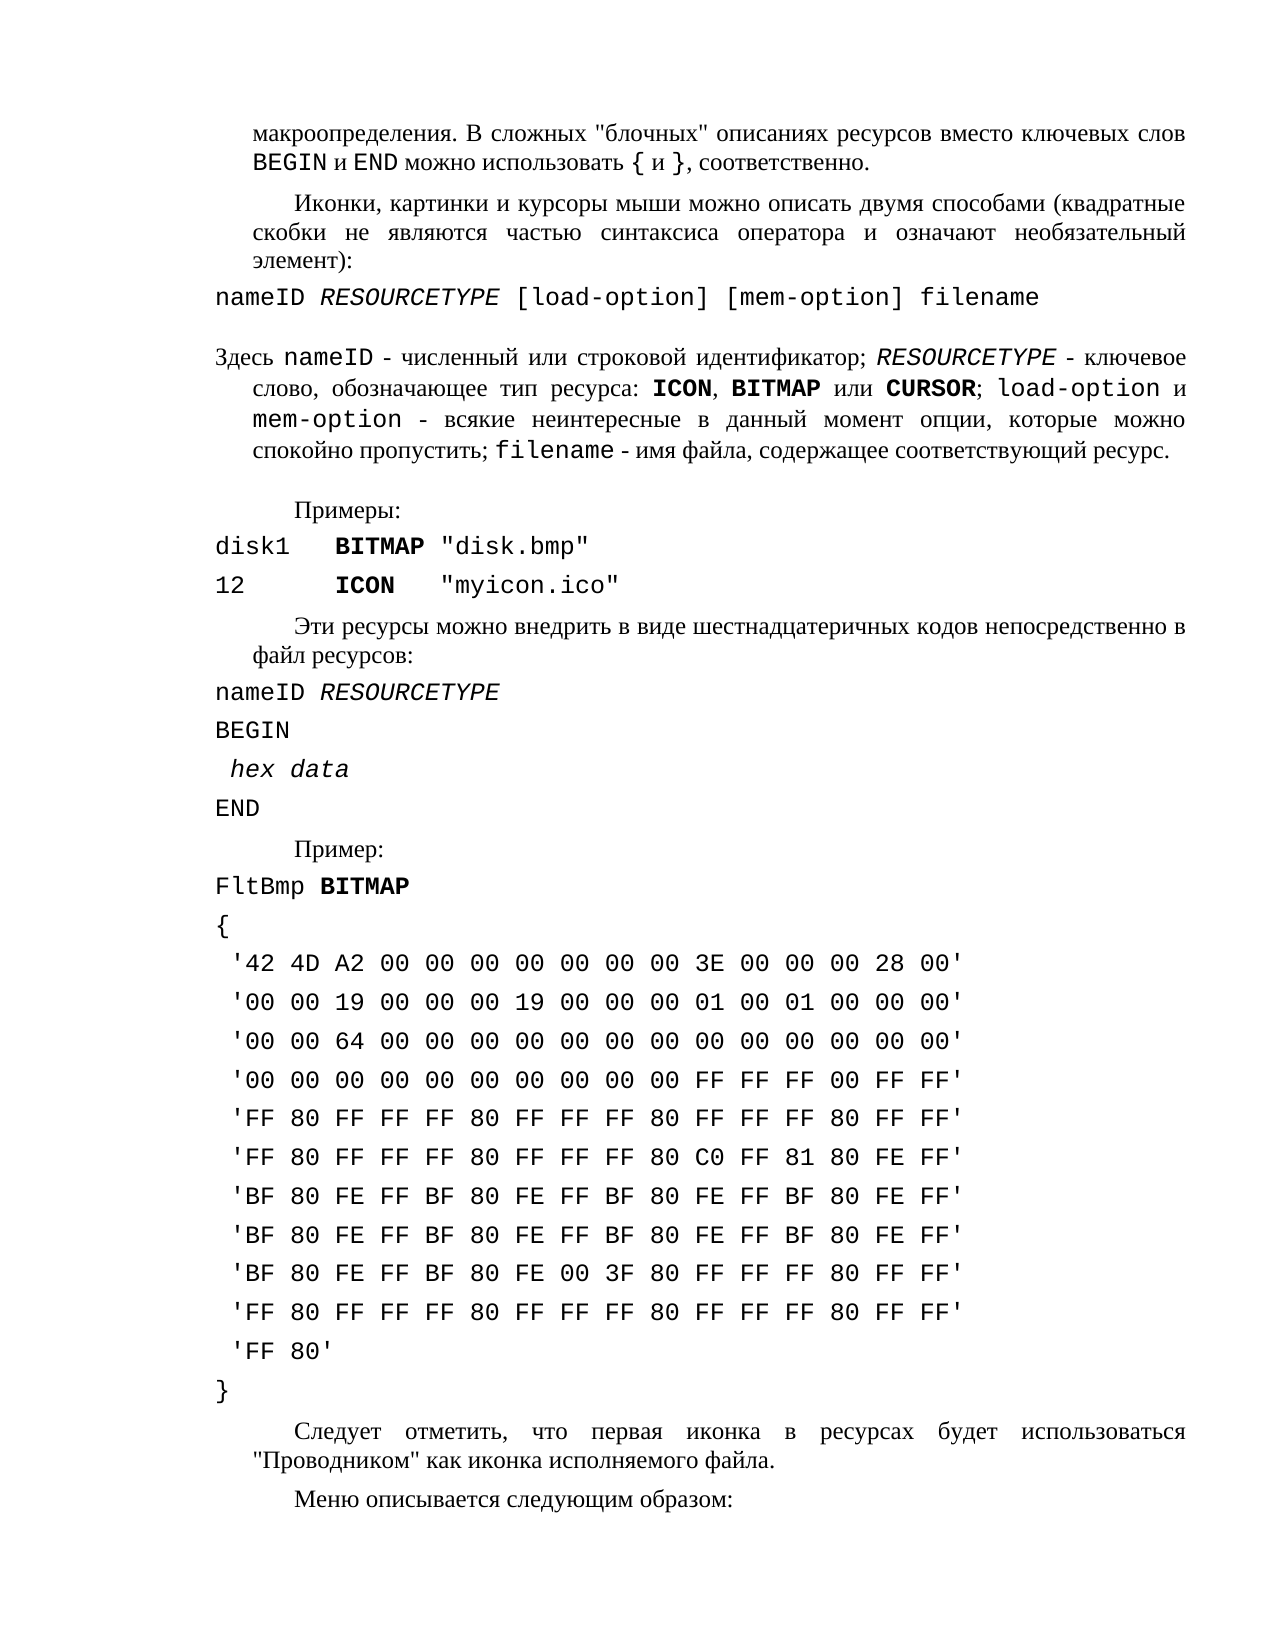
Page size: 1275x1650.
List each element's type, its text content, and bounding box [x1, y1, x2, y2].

text '00 00 00 00 00 00 00 00 00 00 FF FF FF 00 FF FF' [215, 1067, 1186, 1096]
text { [215, 912, 1186, 941]
text hex data [215, 757, 1186, 785]
text 'FF 80' [215, 1338, 1186, 1367]
text 'FF 80 FF FF FF 80 FF FF FF 80 FF FF FF 80 FF FF' [215, 1106, 1186, 1134]
text Пример: [252, 834, 1186, 863]
text '00 00 19 00 00 00 19 00 00 00 01 00 01 00 00 00' [215, 990, 1186, 1018]
text END [215, 796, 1186, 824]
text FltBmp BITMAP [215, 873, 1186, 902]
text 'BF 80 FE FF BF 80 FE FF BF 80 FE FF BF 80 FE FF' [215, 1183, 1186, 1212]
text nameID RESOURCETYPE [load-option] [mem-option] filename [215, 285, 1186, 313]
text Примеры: [252, 495, 1186, 523]
text 'BF 80 FE FF BF 80 FE FF BF 80 FE FF BF 80 FE FF' [215, 1222, 1186, 1251]
text 'FF 80 FF FF FF 80 FF FF FF 80 C0 FF 81 80 FE FF' [215, 1145, 1186, 1173]
text 12 ICON "myicon.ico" [215, 573, 1186, 601]
text '42 4D A2 00 00 00 00 00 00 00 3E 00 00 00 28 00' [215, 951, 1186, 979]
text } [215, 1377, 1186, 1406]
text Иконки, картинки и курсоры мыши можно описать двумя способами (квадратные скобки не являются частью синтаксиса оператора и означают необязательный элемент): [252, 188, 1186, 274]
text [252, 118, 1186, 178]
text Следует отметить, что первая иконка в ресурсах будет использоваться "Проводником" как иконка исполняемого файла. [252, 1416, 1186, 1473]
text Эти ресурсы можно внедрить в виде шестнадцатеричных кодов непосредственно в файл ресурсов: [252, 611, 1186, 669]
text 'BF 80 FE FF BF 80 FE 00 3F 80 FF FF FF 80 FF FF' [215, 1261, 1186, 1289]
text '00 00 64 00 00 00 00 00 00 00 00 00 00 00 00 00' [215, 1028, 1186, 1057]
text BEGIN [215, 718, 1186, 746]
text Меню описывается следующим образом: [252, 1484, 1186, 1513]
text Здесь nameID - численный или строковой идентификатор; RESOURCETYPE - ключевое слово, обозначающее тип ресурса: ICON, BITMAP или CURSOR; load-option и mem-option - всякие неинтересные в данный момент опции, которые можно спокойно пропустить; filename - имя файла, содержащее соответствующий ресурс. [215, 342, 1186, 466]
text nameID RESOURCETYPE [215, 679, 1186, 708]
text disk1 BITMAP "disk.bmp" [215, 534, 1186, 562]
text 'FF 80 FF FF FF 80 FF FF FF 80 FF FF FF 80 FF FF' [215, 1300, 1186, 1328]
